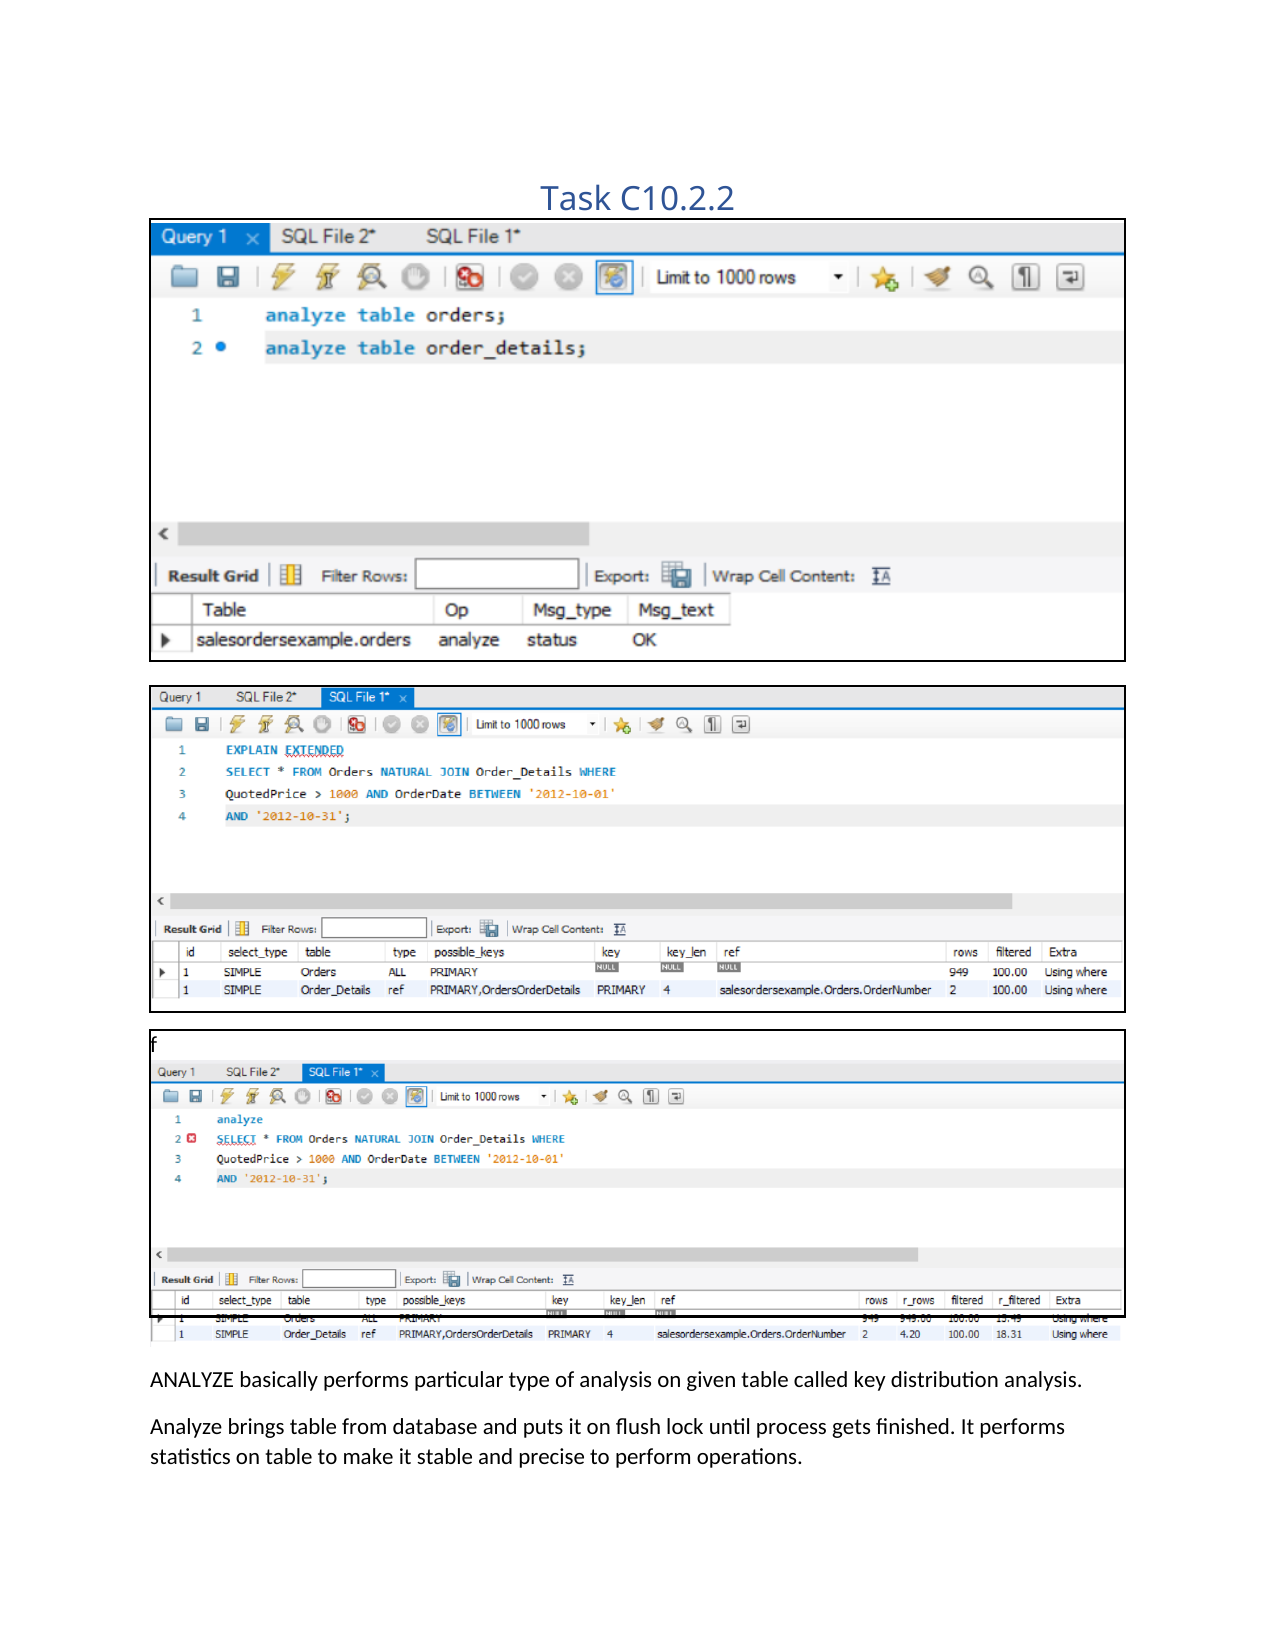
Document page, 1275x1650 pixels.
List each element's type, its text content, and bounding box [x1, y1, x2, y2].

picture [150, 1318, 1125, 1347]
subtitle Task C10.2.2 [150, 175, 1125, 218]
picture [151, 1060, 1124, 1315]
text f [151, 1031, 1124, 1060]
picture [151, 687, 1124, 1011]
picture [151, 223, 1124, 660]
text ANALYZE basically performs particular type of analysis on given table called key distribution analysis. [150, 1365, 1125, 1393]
text Analyze brings table from database and puts it on flush lock until process gets finished. It performs statistics on table to make it stable and precise to perform operations. [150, 1412, 1125, 1470]
picture [150, 662, 1125, 667]
